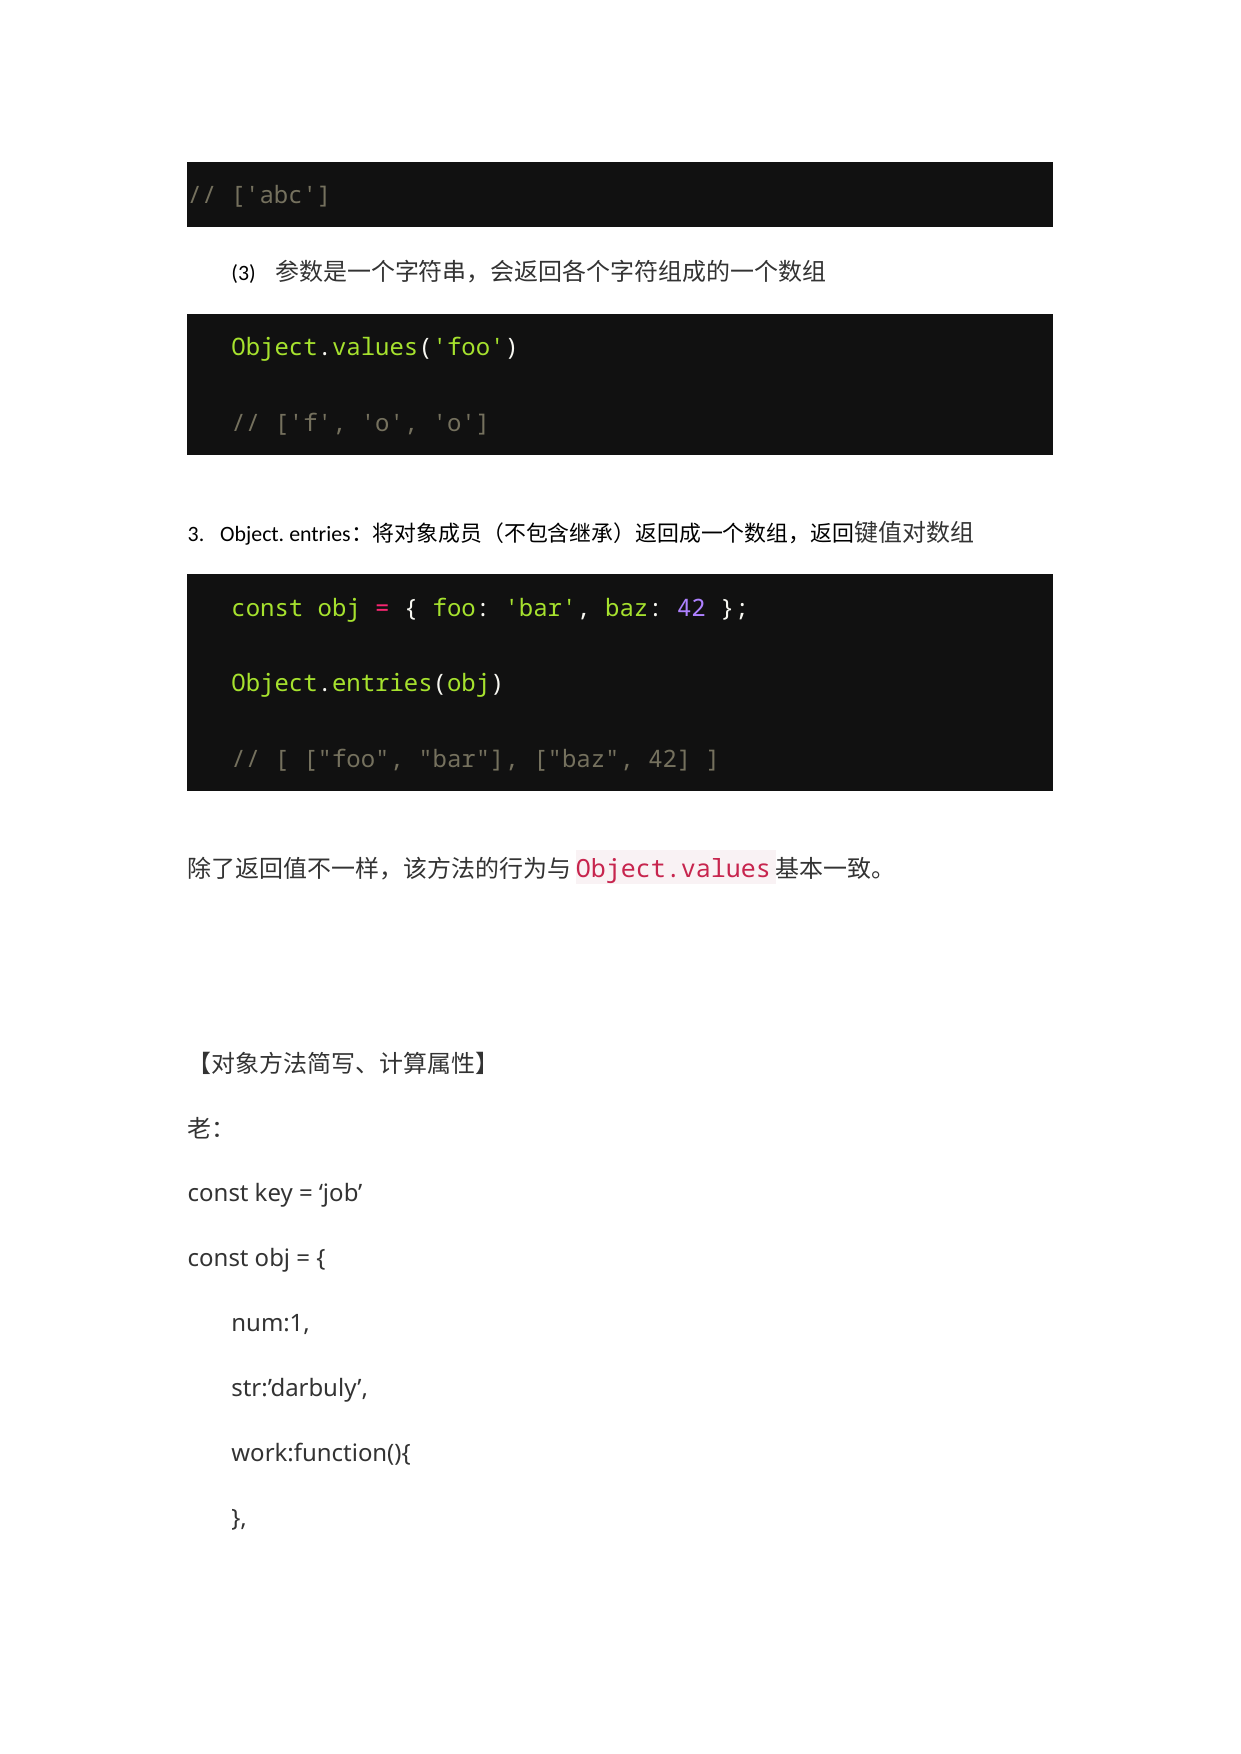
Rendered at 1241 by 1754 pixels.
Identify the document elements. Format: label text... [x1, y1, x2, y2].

text const obj = { [187, 1224, 1053, 1289]
text // [ ["foo", "bar"], ["baz", 42] ] [187, 726, 1053, 791]
text }, [187, 1484, 1053, 1549]
text // ['abc'] [187, 162, 1053, 227]
text 除了返回值不一样，该方法的行为与Object.values基本一致。 [187, 834, 1053, 899]
text 老： [187, 1094, 1053, 1159]
text const key = ‘job’ [187, 1159, 1053, 1224]
text num:1, [187, 1289, 1053, 1354]
list 参数是一个字符串，会返回各个字符组成的一个数组 [231, 238, 1053, 303]
text // ['f', 'o', 'o'] [187, 390, 1053, 455]
text Object.entries(obj) [187, 650, 1053, 715]
text const obj = { foo: 'bar', baz: 42 }; [187, 574, 1053, 639]
text str:’darbuly’, [187, 1354, 1053, 1419]
text 【对象方法简写、计算属性】 [187, 1029, 1053, 1094]
text Object.values('foo') [187, 314, 1053, 379]
list Object. entries：将对象成员（不包含继承）返回成一个数组，返回键值对数组 [187, 498, 1053, 563]
text work:function(){ [187, 1419, 1053, 1484]
